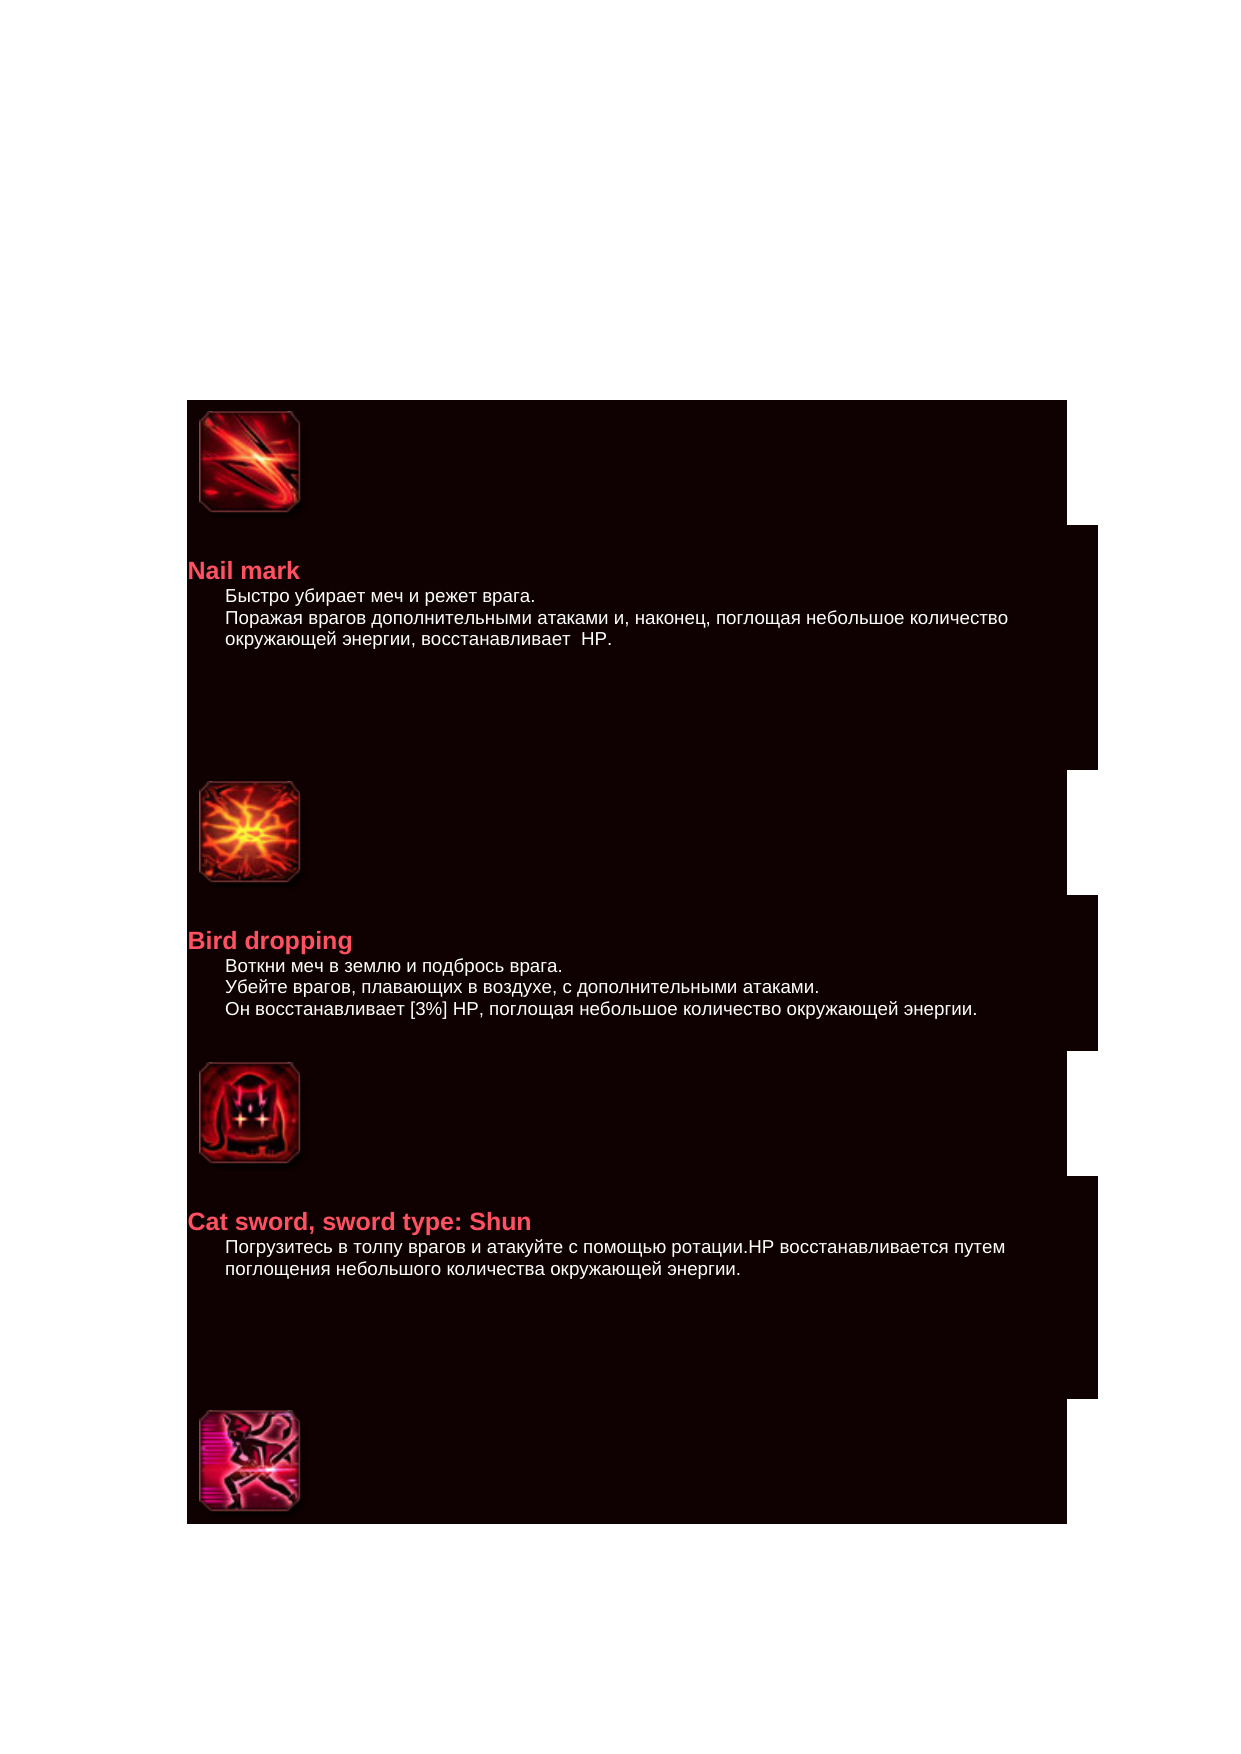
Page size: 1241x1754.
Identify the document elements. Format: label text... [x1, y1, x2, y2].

list Bird dropping Воткни меч в землю и подбрось врага. Убейте врагов, плавающих в воздухе, с дополнительными атаками. Он восстанавливает [3%] HP, поглощая небольшое количество окружающей энергии. [187, 895, 1098, 1051]
picture [187, 1050, 313, 1176]
picture [187, 400, 313, 525]
list Nail mark Быстро убирает меч и режет врага. Поражая врагов дополнительными атаками и, наконец, поглощая небольшое количество окружающей энергии, восстанавливает HP. [187, 525, 1098, 681]
picture [187, 1398, 313, 1524]
picture [187, 769, 313, 895]
list Cat sword, sword type: Shun Погрузитесь в толпу врагов и атакуйте с помощью ротации.HP восстанавливается путем поглощения небольшого количества окружающей энергии. [187, 1176, 1098, 1310]
